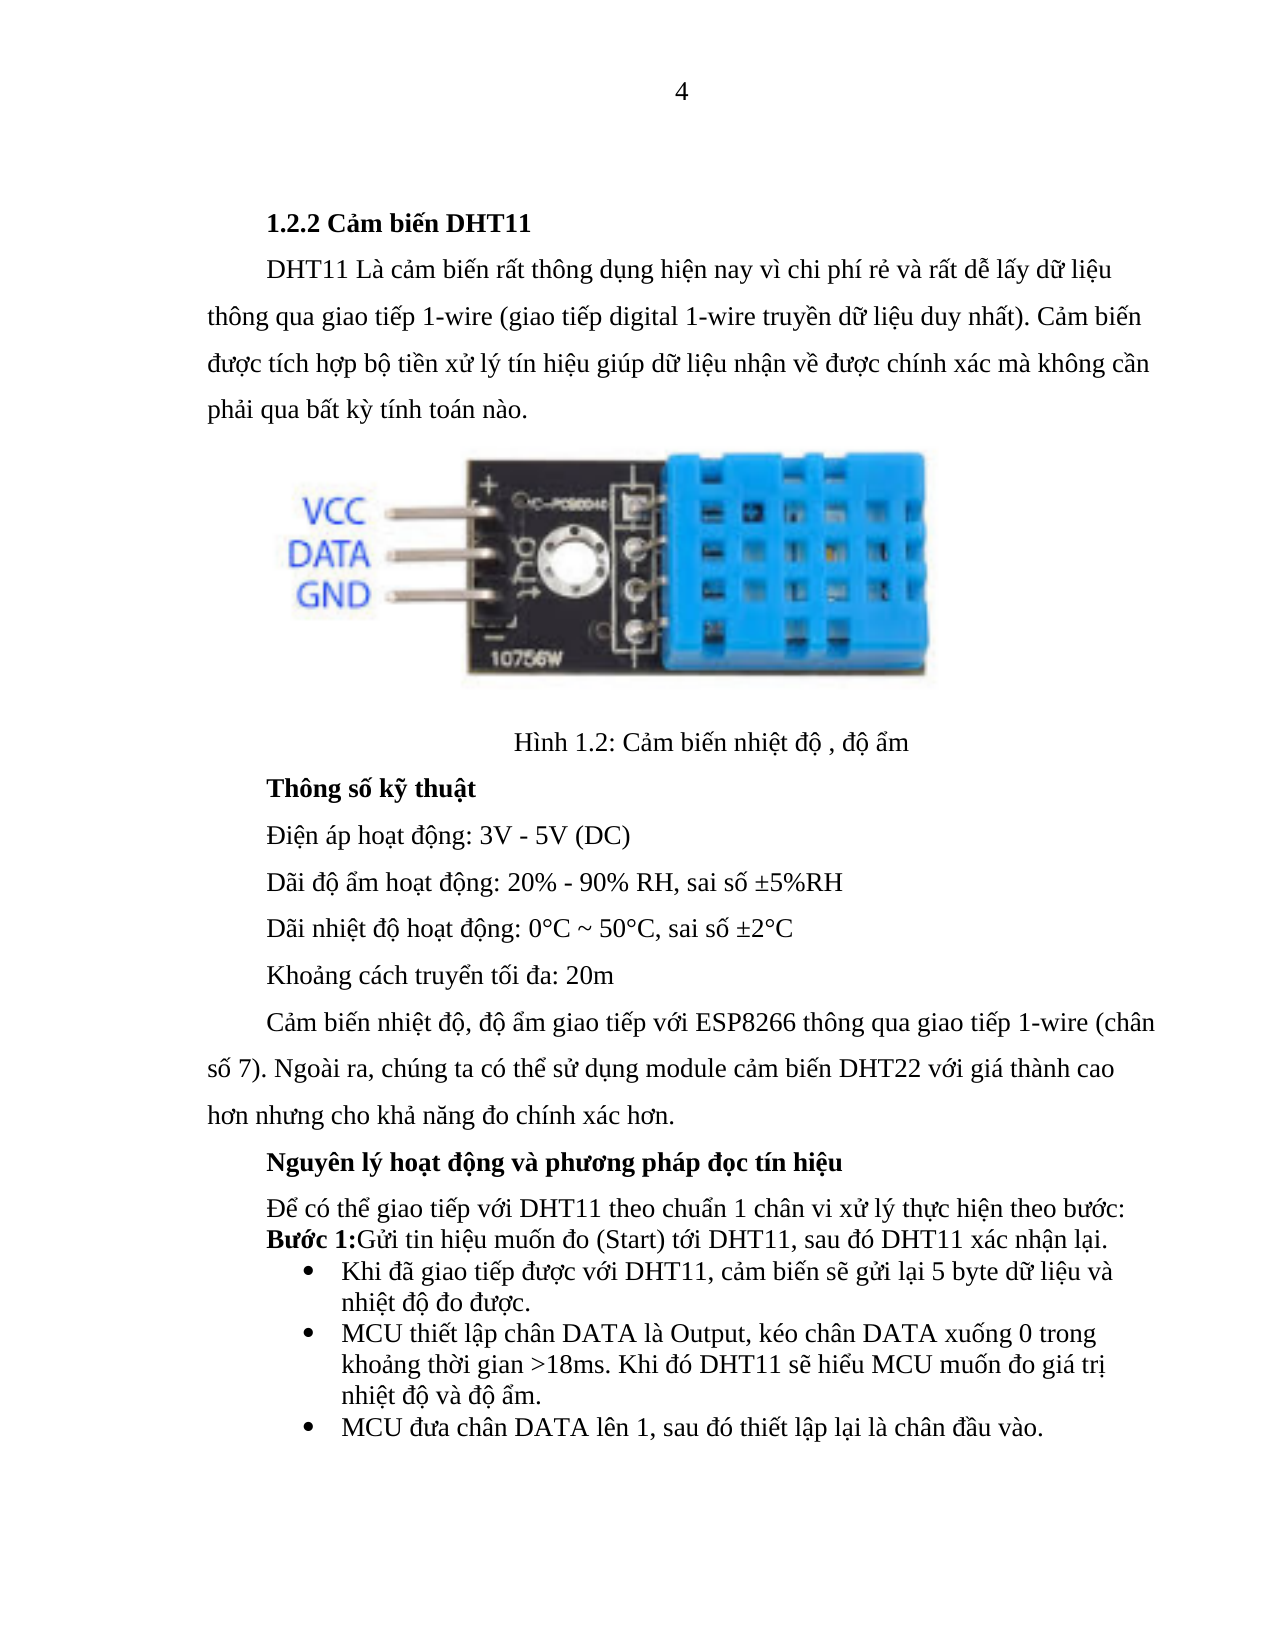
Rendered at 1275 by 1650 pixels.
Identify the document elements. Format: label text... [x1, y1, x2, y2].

list MCU thiết lập chân DATA là Output, kéo chân DATA xuống 0 trong khoảng thời gian >18ms. Khi đó DHT11 sẽ hiểu MCU muốn đo giá trị nhiệt độ và độ ẩm. [303, 1317, 1156, 1411]
text Để có thể giao tiếp với DHT11 theo chuẩn 1 chân vi xử lý thực hiện theo bước: [207, 1192, 1156, 1223]
text Dãi độ ẩm hoạt động: 20% - 90% RH, sai số ±5%RH [207, 866, 1156, 897]
subtitle 1.2.2 Cảm biến DHT11 [207, 207, 1156, 238]
text Khoảng cách truyển tối đa: 20m [207, 959, 1156, 990]
text DHT11 Là cảm biến rất thông dụng hiện nay vì chi phí rẻ và rất dễ lấy dữ liệu thông qua giao tiếp 1-wire (giao tiếp digital 1-wire truyền dữ liệu duy nhất). Cảm biến được tích hợp bộ tiền xử lý tín hiệu giúp dữ liệu nhận về được chính xác mà không cần phải qua bất kỳ tính toán nào. [207, 254, 1156, 425]
text Thông số kỹ thuật [207, 772, 1156, 803]
text Cảm biến nhiệt độ, độ ẩm giao tiếp với ESP8266 thông qua giao tiếp 1-wire (chân số 7). Ngoài ra, chúng ta có thể sử dụng module cảm biến DHT22 với giá thành cao hơn nhưng cho khả năng đo chính xác hơn. [207, 1006, 1156, 1130]
text Điện áp hoạt động: 3V - 5V (DC) [207, 819, 1156, 850]
list Khi đã giao tiếp được với DHT11, cảm biến sẽ gửi lại 5 byte dữ liệu và nhiệt độ đo được. [303, 1255, 1156, 1317]
list MCU đưa chân DATA lên 1, sau đó thiết lập lại là chân đầu vào. [303, 1411, 1156, 1442]
text Nguyên lý hoạt động và phương pháp đọc tín hiệu [207, 1146, 1156, 1177]
text Hình 1.2: Cảm biến nhiệt độ , độ ẩm [207, 726, 1156, 757]
text Bước 1:Gửi tin hiệu muốn đo (Start) tới DHT11, sau đó DHT11 xác nhận lại. [207, 1223, 1156, 1255]
text Dãi nhiệt độ hoạt động: 0°C ~ 50°C, sai số ±2°C [207, 912, 1156, 943]
